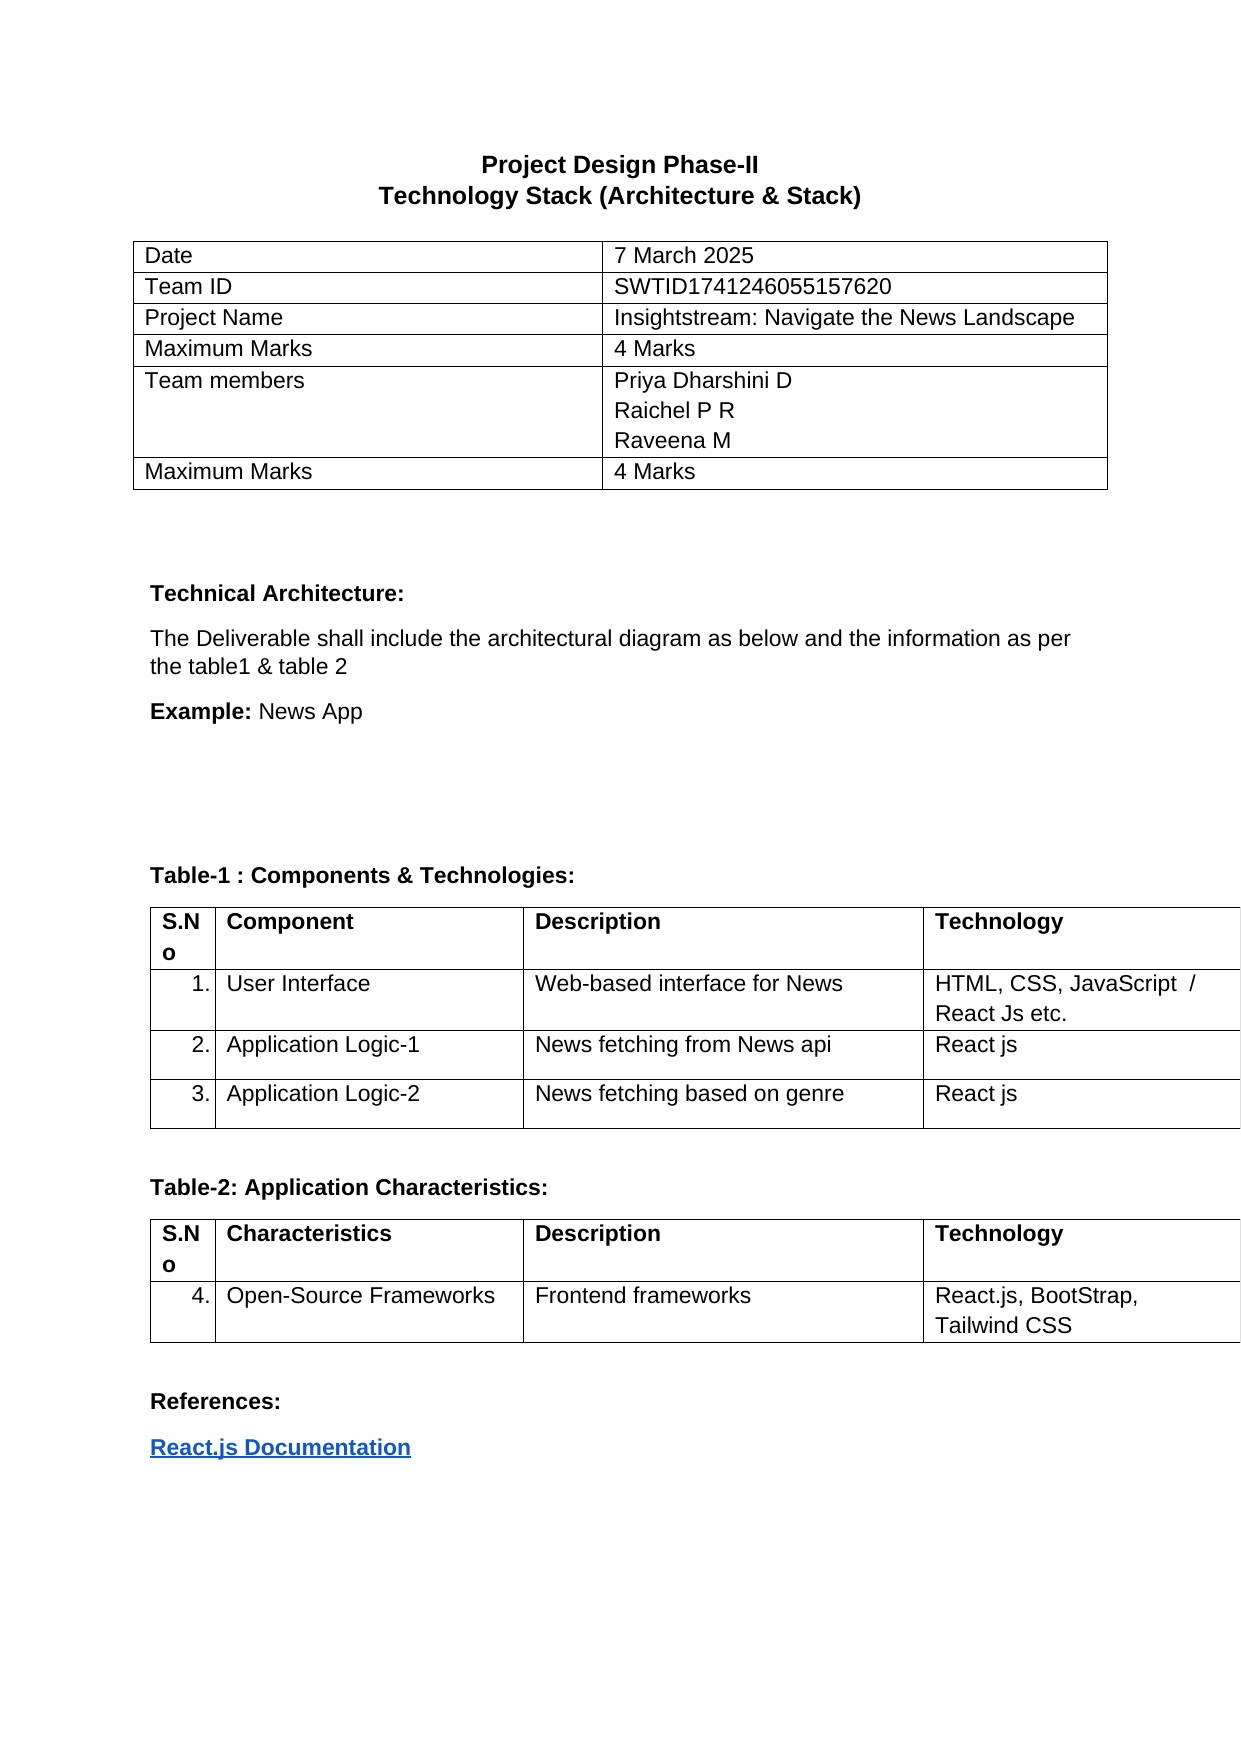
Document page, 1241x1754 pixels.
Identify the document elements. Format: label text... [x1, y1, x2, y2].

table_cell Maximum Marks [134, 458, 602, 488]
text The Deliverable shall include the architectural diagram as below and the information as per the table1 & table 2 [150, 625, 1090, 679]
table_header 7 March 2025 [603, 242, 1107, 272]
table_cell Insightstream: Navigate the News Landscape [603, 304, 1107, 334]
table_cell Priya Dharshini D Raichel P R Raveena M [603, 367, 1107, 457]
table_cell React js [924, 1080, 1240, 1128]
text Table-1 : Components & Technologies: [150, 862, 1090, 888]
text Project Design Phase-II [150, 150, 1090, 179]
table_header Technology [924, 908, 1240, 969]
table_cell HTML, CSS, JavaScript / React Js etc. [924, 970, 1240, 1030]
table_cell Open-Source Frameworks [216, 1282, 523, 1342]
table_cell News fetching from News api [524, 1031, 923, 1079]
table_header Date [134, 242, 602, 272]
table_header Characteristics [216, 1220, 523, 1281]
table_cell Maximum Marks [134, 335, 602, 366]
table_header Description [524, 908, 923, 969]
table_header S.No [151, 1220, 215, 1281]
table_cell [151, 1031, 215, 1079]
table_cell News fetching based on genre [524, 1080, 923, 1128]
table_cell React js [924, 1031, 1240, 1079]
text Table-2: Application Characteristics: [150, 1174, 1090, 1201]
table_cell Frontend frameworks [524, 1282, 923, 1342]
text React.js Documentation [150, 1433, 1090, 1460]
table_cell User Interface [216, 970, 523, 1030]
table_cell 4 Marks [603, 458, 1107, 488]
table_cell SWTID1741246055157620 [603, 273, 1107, 303]
table_cell Application Logic-1 [216, 1031, 523, 1079]
table_cell [151, 1282, 215, 1342]
text Technical Architecture: [150, 580, 1090, 606]
table_cell React.js, BootStrap, Tailwind CSS [924, 1282, 1240, 1342]
text References: [150, 1388, 1090, 1415]
table_cell [151, 1080, 215, 1128]
table_cell Project Name [134, 304, 602, 334]
table_cell Web-based interface for News [524, 970, 923, 1030]
table_header Component [216, 908, 523, 969]
table_cell Application Logic-2 [216, 1080, 523, 1128]
text Example: News App [150, 698, 1090, 725]
table_cell 4 Marks [603, 335, 1107, 366]
text Technology Stack (Architecture & Stack) [150, 181, 1090, 210]
table_header Description [524, 1220, 923, 1281]
table_cell Team members [134, 367, 602, 457]
table_cell Team ID [134, 273, 602, 303]
table_cell [151, 970, 215, 1030]
table_header S.No [151, 908, 215, 969]
table_header Technology [924, 1220, 1240, 1281]
